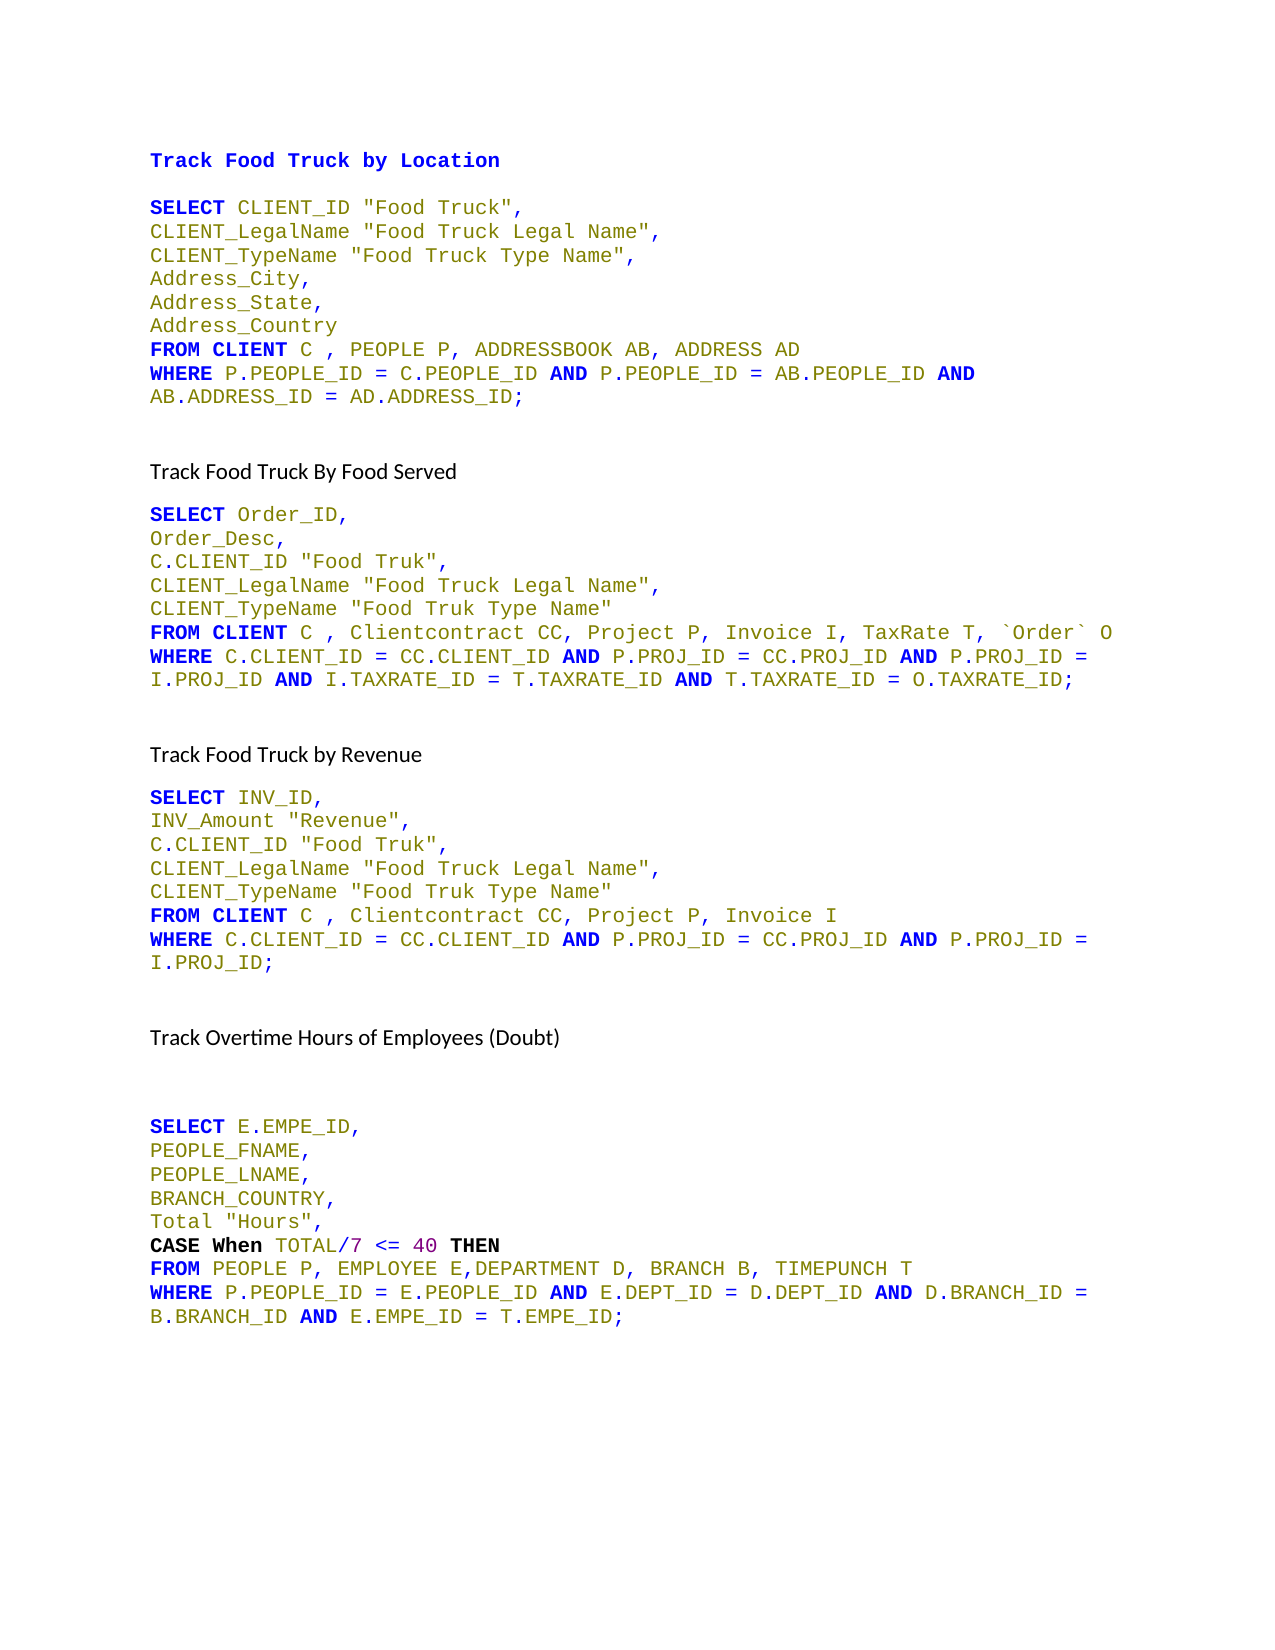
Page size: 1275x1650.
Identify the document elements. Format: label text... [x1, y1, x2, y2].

text SELECT Order_ID, [150, 504, 1125, 527]
text C.CLIENT_ID "Food Truk", [150, 551, 1125, 575]
text Address_City, [150, 268, 1125, 292]
text SELECT INV_ID, [150, 787, 1125, 810]
text WHERE C.CLIENT_ID = CC.CLIENT_ID AND P.PROJ_ID = CC.PROJ_ID AND P.PROJ_ID = I.PROJ_ID; [150, 929, 1125, 976]
text CLIENT_TypeName "Food Truk Type Name" [150, 598, 1125, 622]
text CLIENT_LegalName "Food Truck Legal Name", [150, 858, 1125, 881]
text Total "Hours", [150, 1211, 1125, 1235]
text Track Overtime Hours of Employees (Doubt) [150, 1023, 1125, 1051]
text FROM CLIENT C , Clientcontract CC, Project P, Invoice I [150, 905, 1125, 929]
text Track Food Truck by Location [150, 150, 1125, 174]
text FROM CLIENT C , Clientcontract CC, Project P, Invoice I, TaxRate T, `Order` O [150, 622, 1125, 646]
text FROM CLIENT C , PEOPLE P, ADDRESSBOOK AB, ADDRESS AD [150, 339, 1125, 363]
text CLIENT_LegalName "Food Truck Legal Name", [150, 221, 1125, 244]
text INV_Amount "Revenue", [150, 810, 1125, 834]
text FROM PEOPLE P, EMPLOYEE E,DEPARTMENT D, BRANCH B, TIMEPUNCH T [150, 1258, 1125, 1282]
text PEOPLE_LNAME, [150, 1164, 1125, 1187]
text CLIENT_LegalName "Food Truck Legal Name", [150, 575, 1125, 598]
text SELECT CLIENT_ID "Food Truck", [150, 197, 1125, 221]
text Address_State, [150, 292, 1125, 316]
text CLIENT_TypeName "Food Truck Type Name", [150, 244, 1125, 268]
text Address_Country [150, 316, 1125, 339]
text CASE When TOTAL/7 <= 40 THEN [150, 1235, 1125, 1258]
text PEOPLE_FNAME, [150, 1140, 1125, 1164]
text Order_Desc, [150, 527, 1125, 551]
text WHERE C.CLIENT_ID = CC.CLIENT_ID AND P.PROJ_ID = CC.PROJ_ID AND P.PROJ_ID = I.PROJ_ID AND I.TAXRATE_ID = T.TAXRATE_ID AND T.TAXRATE_ID = O.TAXRATE_ID; [150, 646, 1125, 693]
text CLIENT_TypeName "Food Truk Type Name" [150, 881, 1125, 905]
text WHERE P.PEOPLE_ID = E.PEOPLE_ID AND E.DEPT_ID = D.DEPT_ID AND D.BRANCH_ID = B.BRANCH_ID AND E.EMPE_ID = T.EMPE_ID; [150, 1282, 1125, 1329]
text BRANCH_COUNTRY, [150, 1187, 1125, 1211]
text SELECT E.EMPE_ID, [150, 1117, 1125, 1140]
text C.CLIENT_ID "Food Truk", [150, 834, 1125, 858]
text Track Food Truck By Food Served [150, 457, 1125, 485]
text WHERE P.PEOPLE_ID = C.PEOPLE_ID AND P.PEOPLE_ID = AB.PEOPLE_ID AND AB.ADDRESS_ID = AD.ADDRESS_ID; [150, 363, 1125, 410]
text Track Food Truck by Revenue [150, 740, 1125, 768]
